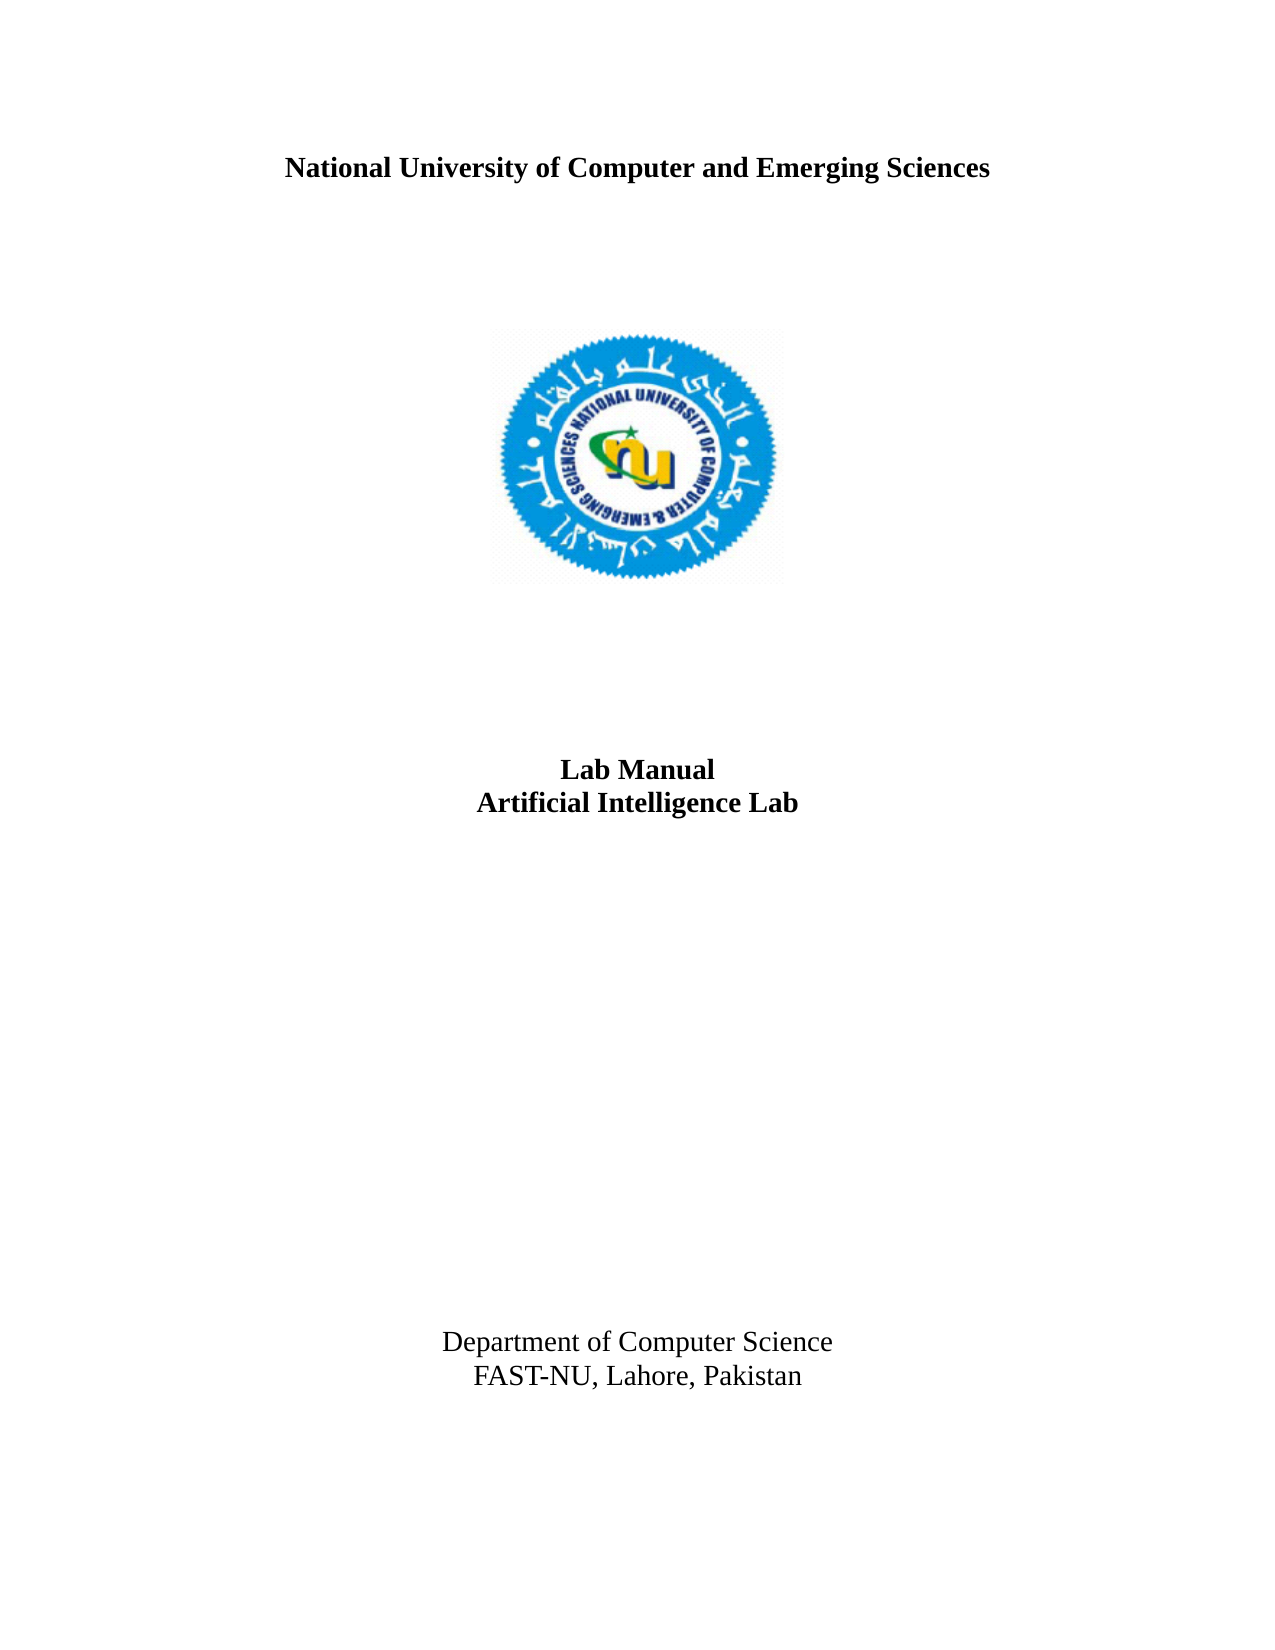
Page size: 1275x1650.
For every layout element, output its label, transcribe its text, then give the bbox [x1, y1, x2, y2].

picture [490, 329, 785, 584]
text FAST-NU, Lahore, Pakistan [150, 1358, 1125, 1391]
title Artificial Intelligence Lab [150, 785, 1125, 819]
text Department of Computer Science [150, 1324, 1125, 1358]
title Lab Manual [150, 752, 1125, 785]
title National University of Computer and Emerging Sciences [150, 150, 1125, 183]
